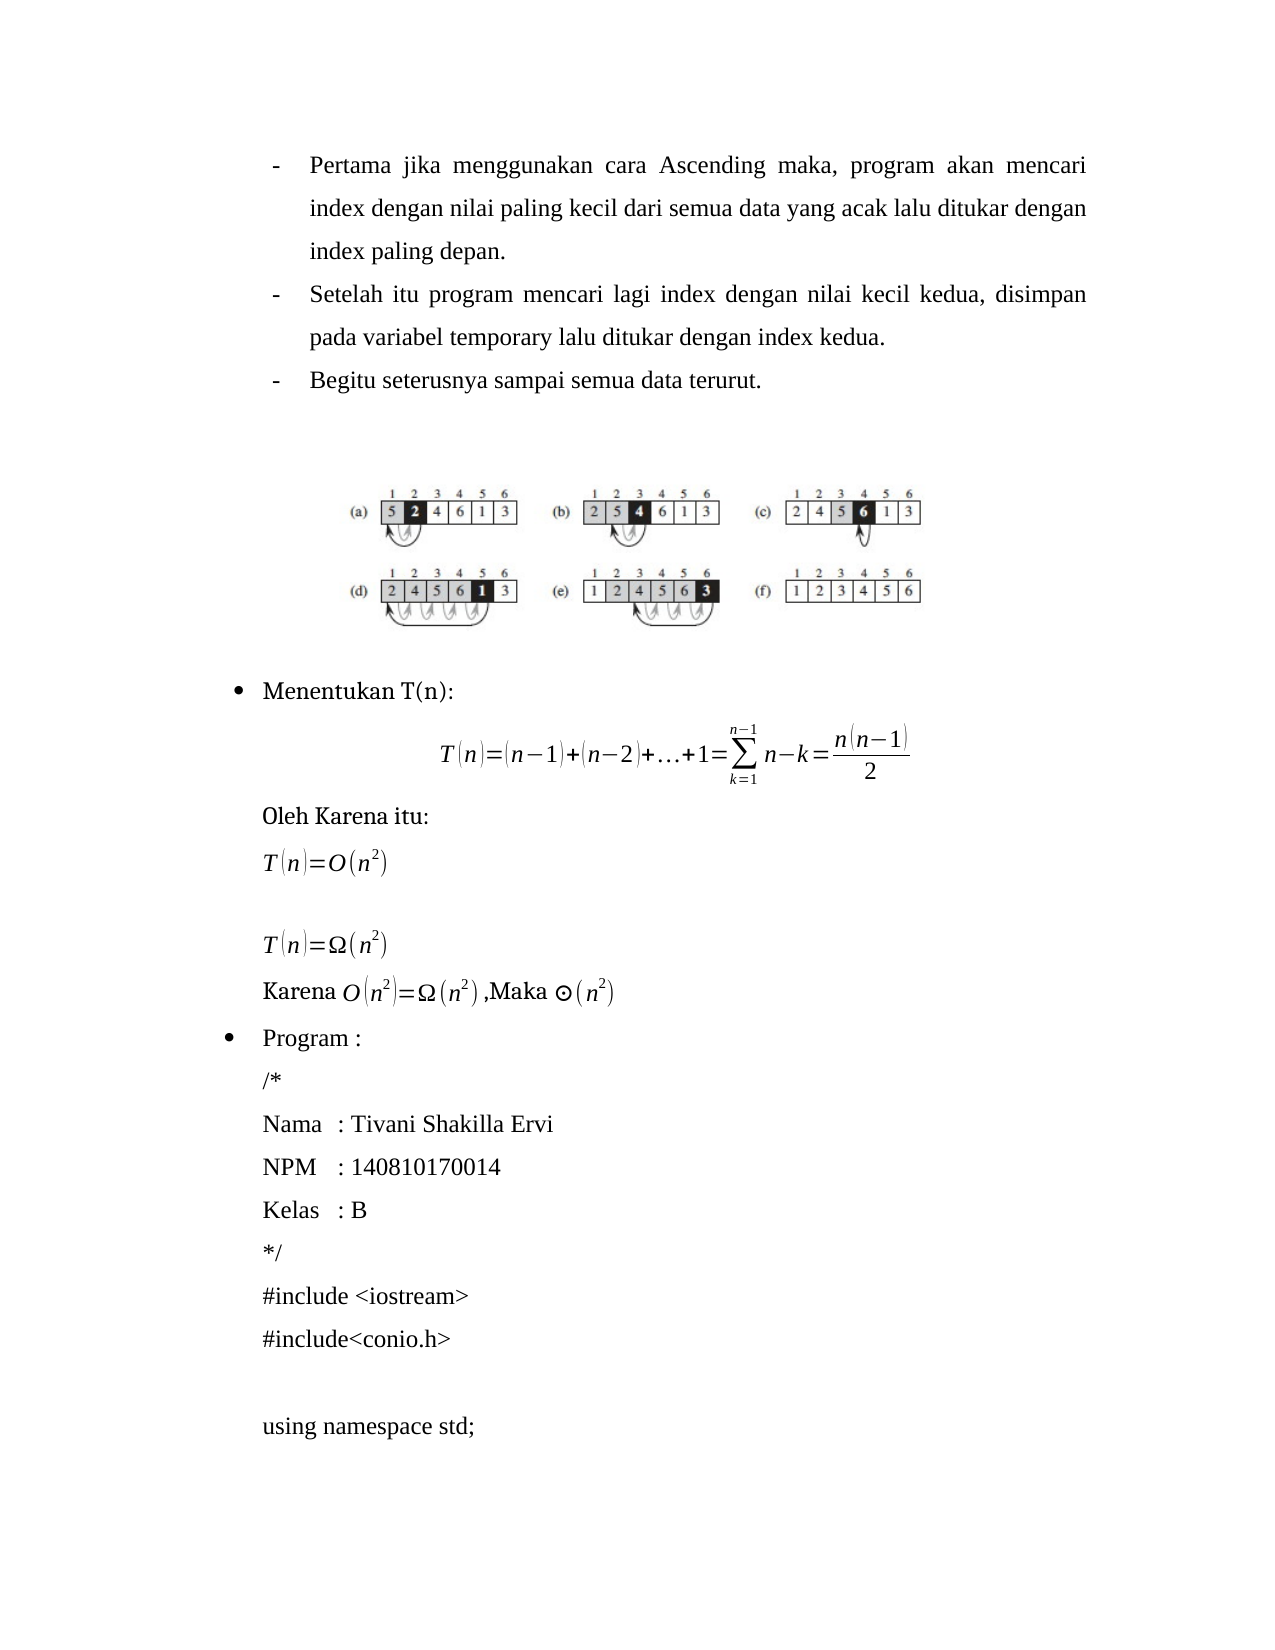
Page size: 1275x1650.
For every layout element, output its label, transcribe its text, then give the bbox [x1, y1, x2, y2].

list Program : [225, 1023, 1087, 1051]
list #include<conio.h> [262, 1324, 1087, 1353]
list Menentukan T(n): [234, 677, 1087, 706]
list Oleh Karena itu: [262, 802, 1087, 831]
list Nama : Tivani Shakilla Ervi [262, 1109, 1087, 1138]
list */ [262, 1238, 1087, 1267]
list using namespace std; [262, 1411, 1087, 1439]
text Karena ,Maka [262, 974, 1085, 1008]
picture [328, 451, 976, 663]
list #include <iostream> [262, 1281, 1087, 1310]
list /* [262, 1066, 1087, 1094]
list Begitu seterusnya sampai semua data terurut. [272, 366, 1087, 394]
list Setelah itu program mencari lagi index dengan nilai kecil kedua, disimpan pada variabel temporary lalu ditukar dengan index kedua. [272, 279, 1087, 351]
list NPM : 140810170014 [262, 1152, 1087, 1181]
list Kelas : B [262, 1195, 1087, 1224]
list Pertama jika menggunakan cara Ascending maka, program akan mencari index dengan nilai paling kecil dari semua data yang acak lalu ditukar dengan index paling depan. [272, 150, 1087, 265]
